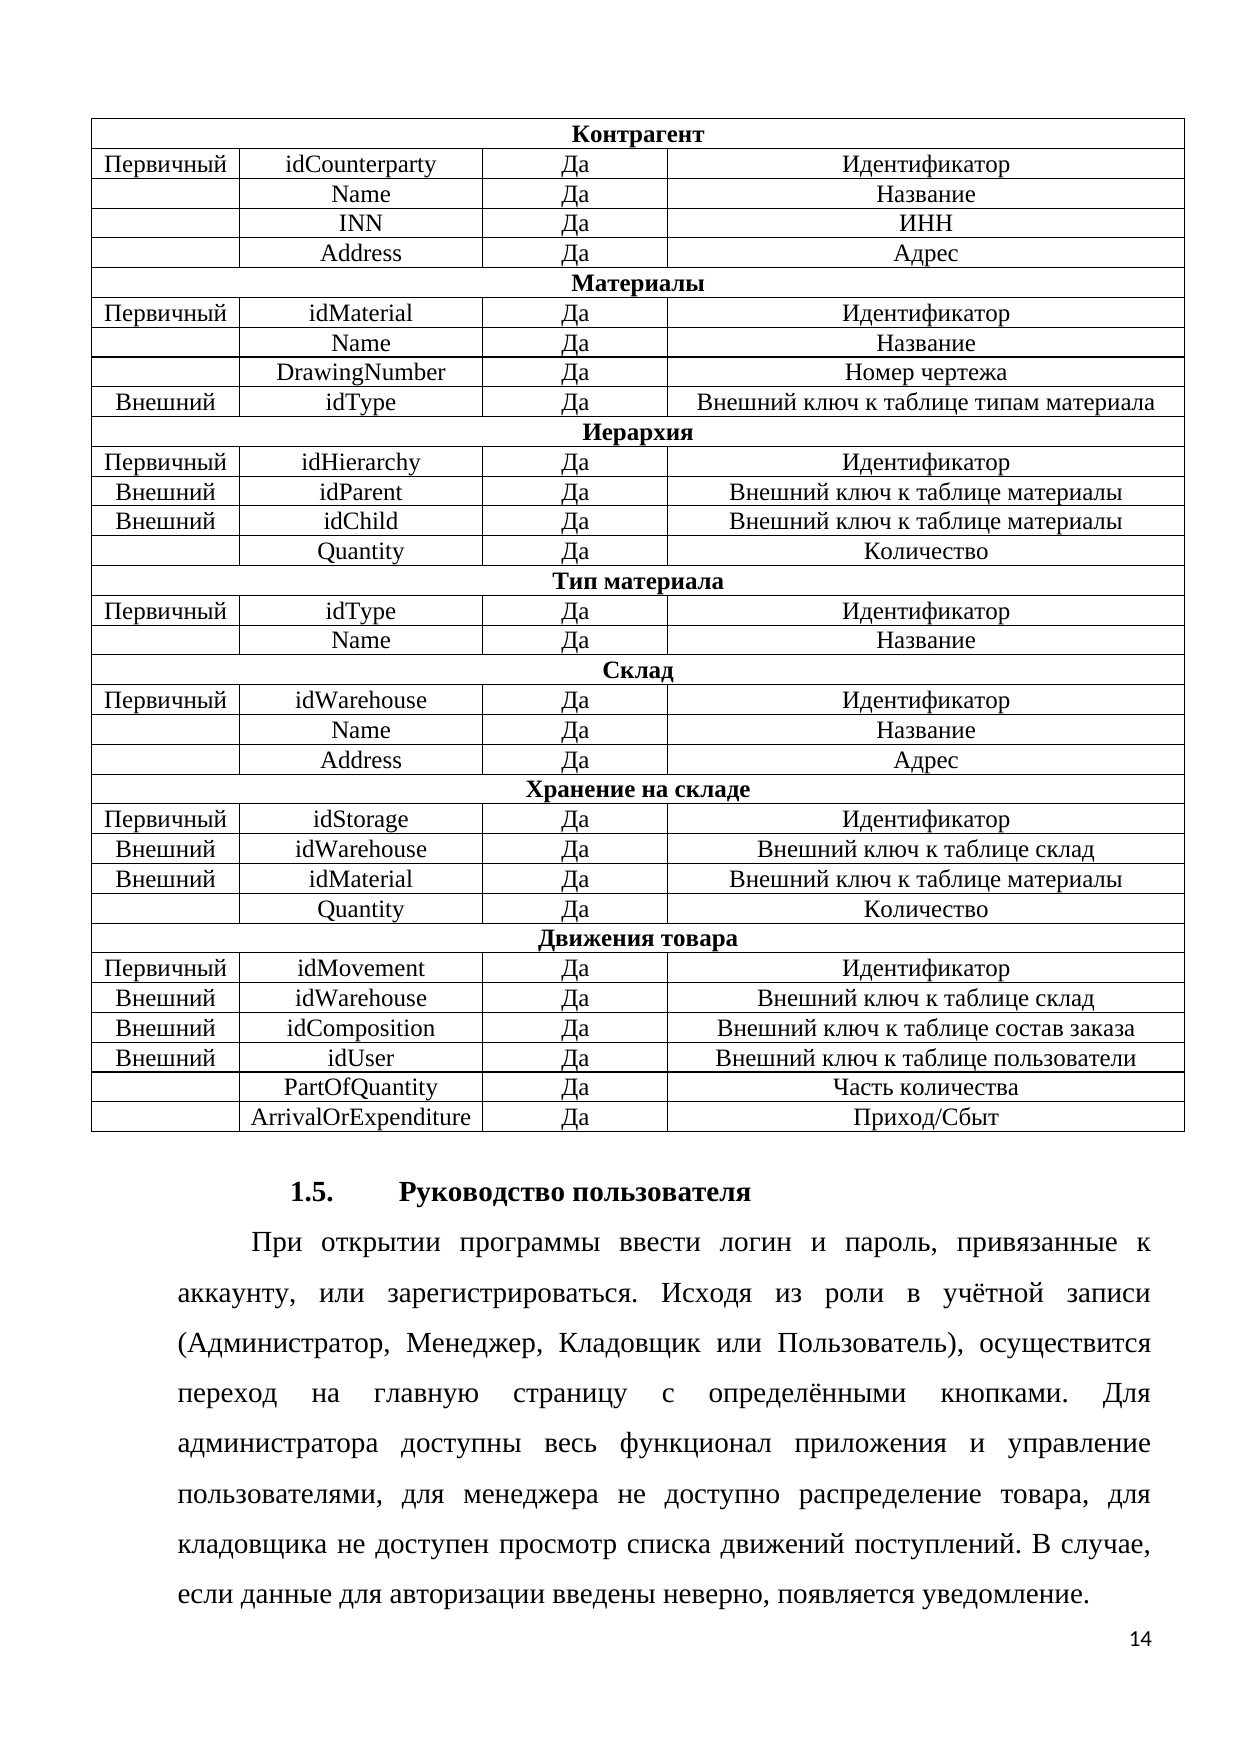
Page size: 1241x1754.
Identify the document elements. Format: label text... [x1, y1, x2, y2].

table_cell Внешний ключ к таблице склад [668, 983, 1184, 1012]
table_cell Идентификатор [668, 953, 1184, 982]
table_cell Name [240, 626, 482, 654]
table_cell Название [668, 715, 1184, 744]
table_cell idStorage [240, 804, 482, 833]
table_cell Идентификатор [668, 685, 1184, 714]
table_cell Да [483, 477, 667, 505]
table_cell [92, 894, 239, 922]
table_cell Идентификатор [668, 149, 1184, 178]
table_cell Движения товара [92, 924, 1184, 952]
table_cell Address [240, 745, 482, 773]
table_cell Да [483, 1102, 667, 1131]
table_cell idWarehouse [240, 685, 482, 714]
table_cell Да [483, 745, 667, 773]
table_cell Название [668, 328, 1184, 356]
table_cell Адрес [668, 745, 1184, 773]
table_cell Внешний [92, 983, 239, 1012]
table_cell Иерархия [92, 417, 1184, 446]
table_cell Внешний [92, 1013, 239, 1042]
table_cell Да [483, 238, 667, 267]
table_cell Внешний [92, 834, 239, 863]
table_cell Внешний [92, 477, 239, 505]
table_cell idWarehouse [240, 983, 482, 1012]
table_cell Да [483, 834, 667, 863]
table_cell Да [483, 715, 667, 744]
table_cell Да [483, 328, 667, 356]
table_cell Да [483, 536, 667, 565]
table_cell Хранение на складе [92, 775, 1184, 803]
table_cell Внешний ключ к таблице склад [668, 834, 1184, 863]
table_cell Идентификатор [668, 447, 1184, 476]
table_cell [92, 1073, 239, 1101]
table_cell Да [483, 894, 667, 922]
table_cell Да [483, 983, 667, 1012]
table_cell Да [483, 804, 667, 833]
table_cell idMovement [240, 953, 482, 982]
table_cell ИНН [668, 209, 1184, 237]
table_cell [92, 1102, 239, 1131]
table_cell Да [483, 626, 667, 654]
table_cell idCounterparty [240, 149, 482, 178]
table_cell Address [240, 238, 482, 267]
table_cell idHierarchy [240, 447, 482, 476]
text При открытии программы ввести логин и пароль, привязанные к аккаунту, или зарегистрироваться. Исходя из роли в учётной записи (Администратор, Менеджер, Кладовщик или Пользователь), осуществится переход на главную страницу с определёнными кнопками. Для администратора доступны весь функционал приложения и управление пользователями, для менеджера не доступно распределение товара, для кладовщика не доступен просмотр списка движений поступлений. В случае, если данные для авторизации введены неверно, появляется уведомление. [177, 1224, 1152, 1610]
table_cell Материалы [92, 268, 1184, 297]
table_cell Да [483, 1043, 667, 1071]
table_cell Внешний ключ к таблице состав заказа [668, 1013, 1184, 1042]
table_cell idUser [240, 1043, 482, 1071]
table_cell [92, 358, 239, 386]
table_cell ArrivalOrExpenditure [240, 1102, 482, 1131]
table_cell [92, 238, 239, 267]
table_cell Внешний ключ к таблице материалы [668, 506, 1184, 535]
table_cell Да [483, 179, 667, 207]
table_cell Внешний [92, 387, 239, 416]
table_cell Да [483, 1013, 667, 1042]
table_cell Quantity [240, 894, 482, 922]
table_cell Контрагент [92, 119, 1184, 148]
table_cell idMaterial [240, 864, 482, 893]
table_cell Первичный [92, 953, 239, 982]
table_cell Да [483, 596, 667, 624]
table_cell Первичный [92, 804, 239, 833]
table_cell Внешний ключ к таблице пользователи [668, 1043, 1184, 1071]
table_cell Да [483, 506, 667, 535]
table_cell Name [240, 179, 482, 207]
table_cell Да [483, 685, 667, 714]
table_cell Name [240, 328, 482, 356]
table_cell Первичный [92, 149, 239, 178]
table_cell Да [483, 1073, 667, 1101]
table_cell Да [483, 298, 667, 327]
table_cell Да [483, 447, 667, 476]
table_cell Да [483, 149, 667, 178]
table_cell Первичный [92, 298, 239, 327]
table_cell Внешний [92, 864, 239, 893]
table_cell idParent [240, 477, 482, 505]
table_cell Внешний [92, 1043, 239, 1071]
table_cell Внешний ключ к таблице материалы [668, 477, 1184, 505]
table_cell Тип материала [92, 566, 1184, 595]
table_cell Название [668, 626, 1184, 654]
table_cell Name [240, 715, 482, 744]
table_cell Идентификатор [668, 298, 1184, 327]
table_cell Внешний ключ к таблице материалы [668, 864, 1184, 893]
table_cell idChild [240, 506, 482, 535]
table_cell [92, 626, 239, 654]
table_cell Идентификатор [668, 596, 1184, 624]
table_cell Название [668, 179, 1184, 207]
table_cell Да [483, 209, 667, 237]
table_cell idType [240, 387, 482, 416]
table_cell Внешний [92, 506, 239, 535]
table_cell Приход/Сбыт [668, 1102, 1184, 1131]
table_cell Первичный [92, 447, 239, 476]
table_cell Количество [668, 536, 1184, 565]
table_cell Часть количества [668, 1073, 1184, 1101]
table_cell [92, 715, 239, 744]
table_cell [92, 179, 239, 207]
table_cell Да [483, 358, 667, 386]
table_cell Первичный [92, 596, 239, 624]
table_cell Склад [92, 655, 1184, 684]
table_cell Quantity [240, 536, 482, 565]
table_cell idMaterial [240, 298, 482, 327]
table_cell idComposition [240, 1013, 482, 1042]
table_cell [92, 745, 239, 773]
table_cell Внешний ключ к таблице типам материала [668, 387, 1184, 416]
table_cell Да [483, 953, 667, 982]
table_cell [92, 536, 239, 565]
table_cell Да [483, 864, 667, 893]
table_cell Идентификатор [668, 804, 1184, 833]
table_cell Количество [668, 894, 1184, 922]
table_cell [92, 328, 239, 356]
table_cell [92, 209, 239, 237]
table_cell Первичный [92, 685, 239, 714]
table_cell INN [240, 209, 482, 237]
table_cell idWarehouse [240, 834, 482, 863]
subtitle Руководство пользователя [290, 1174, 1152, 1208]
table_cell PartOfQuantity [240, 1073, 482, 1101]
table_cell idType [240, 596, 482, 624]
table_cell Адрес [668, 238, 1184, 267]
table_cell Да [483, 387, 667, 416]
table_cell DrawingNumber [240, 358, 482, 386]
table_cell Номер чертежа [668, 358, 1184, 386]
